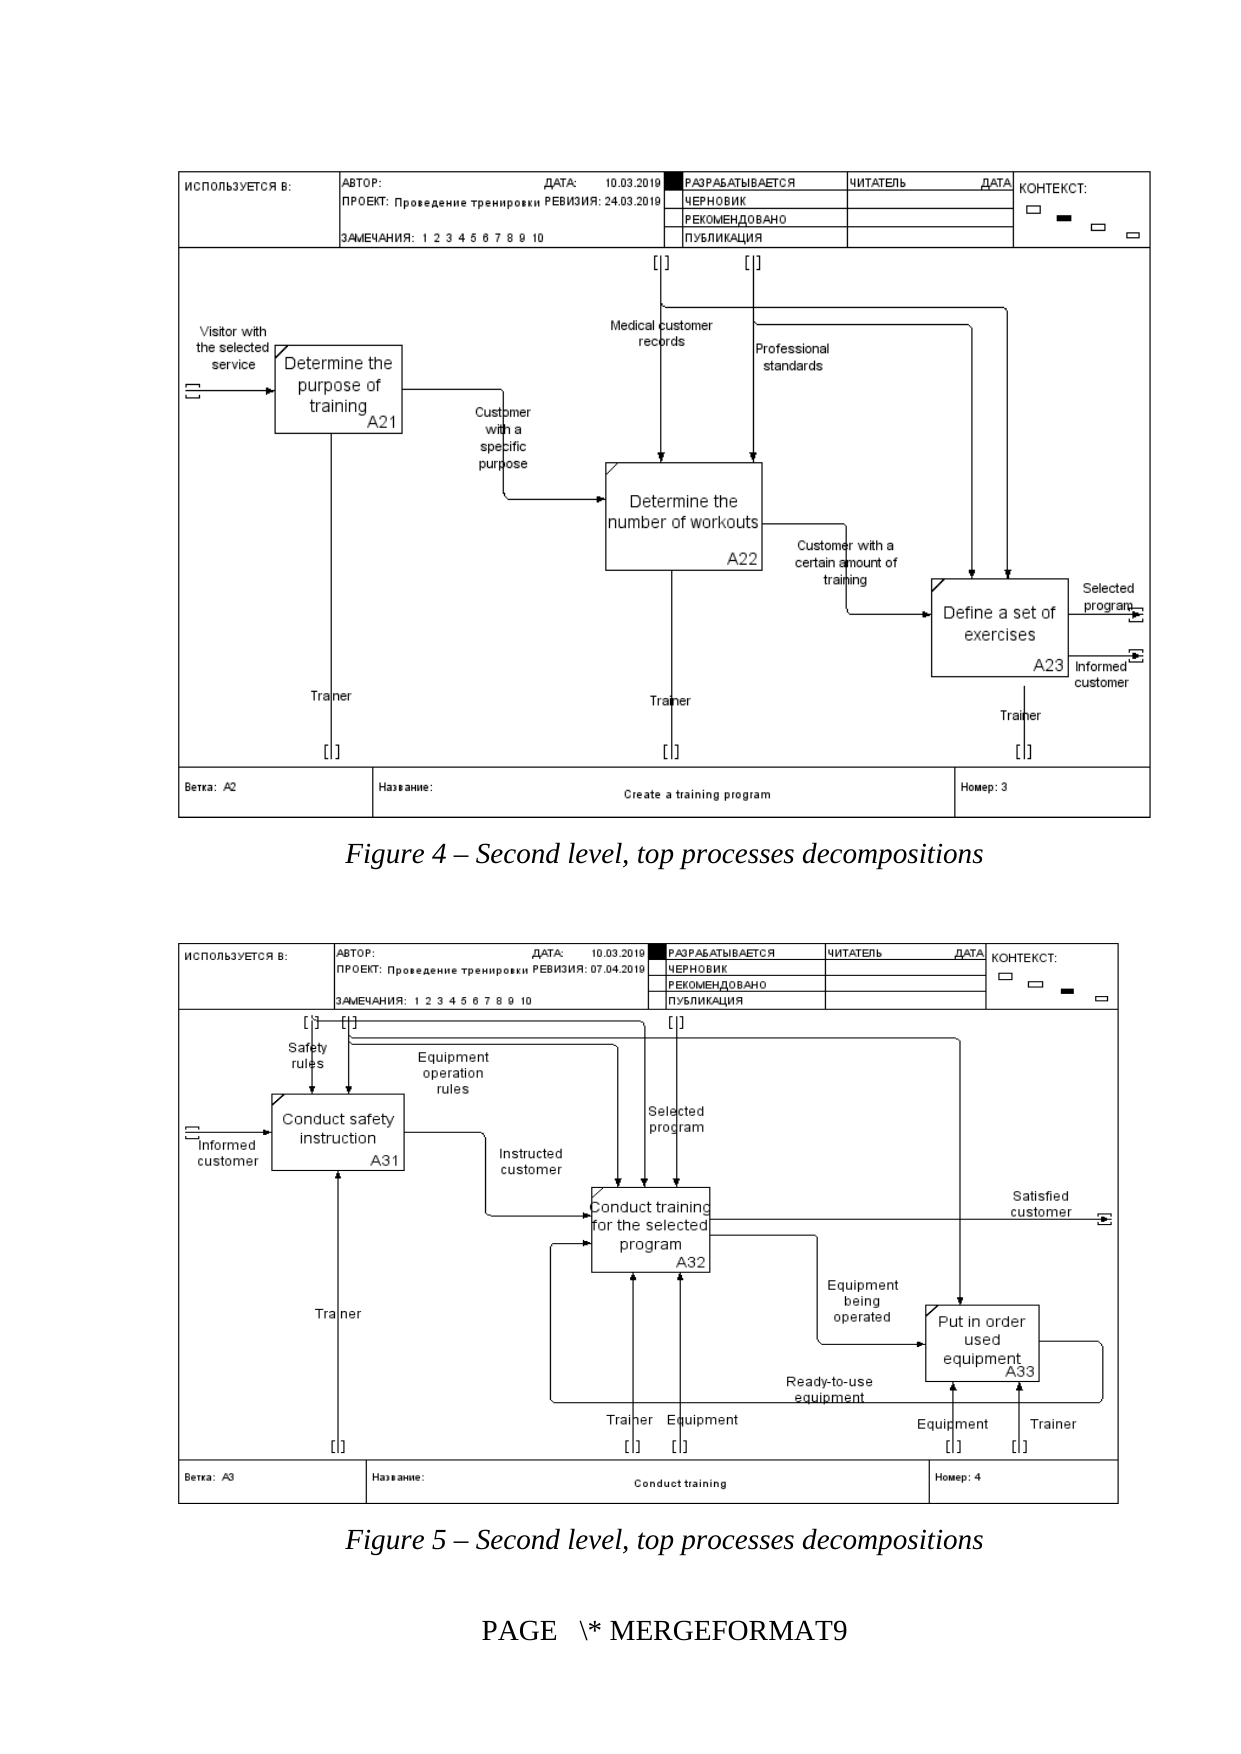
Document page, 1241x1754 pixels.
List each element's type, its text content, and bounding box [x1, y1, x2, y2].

text Figure 5 – Second level, top processes decompositions [177, 1522, 1152, 1556]
text Figure 4 – Second level, top processes decompositions [177, 837, 1152, 870]
picture [177, 942, 1120, 1504]
picture [177, 171, 1152, 818]
